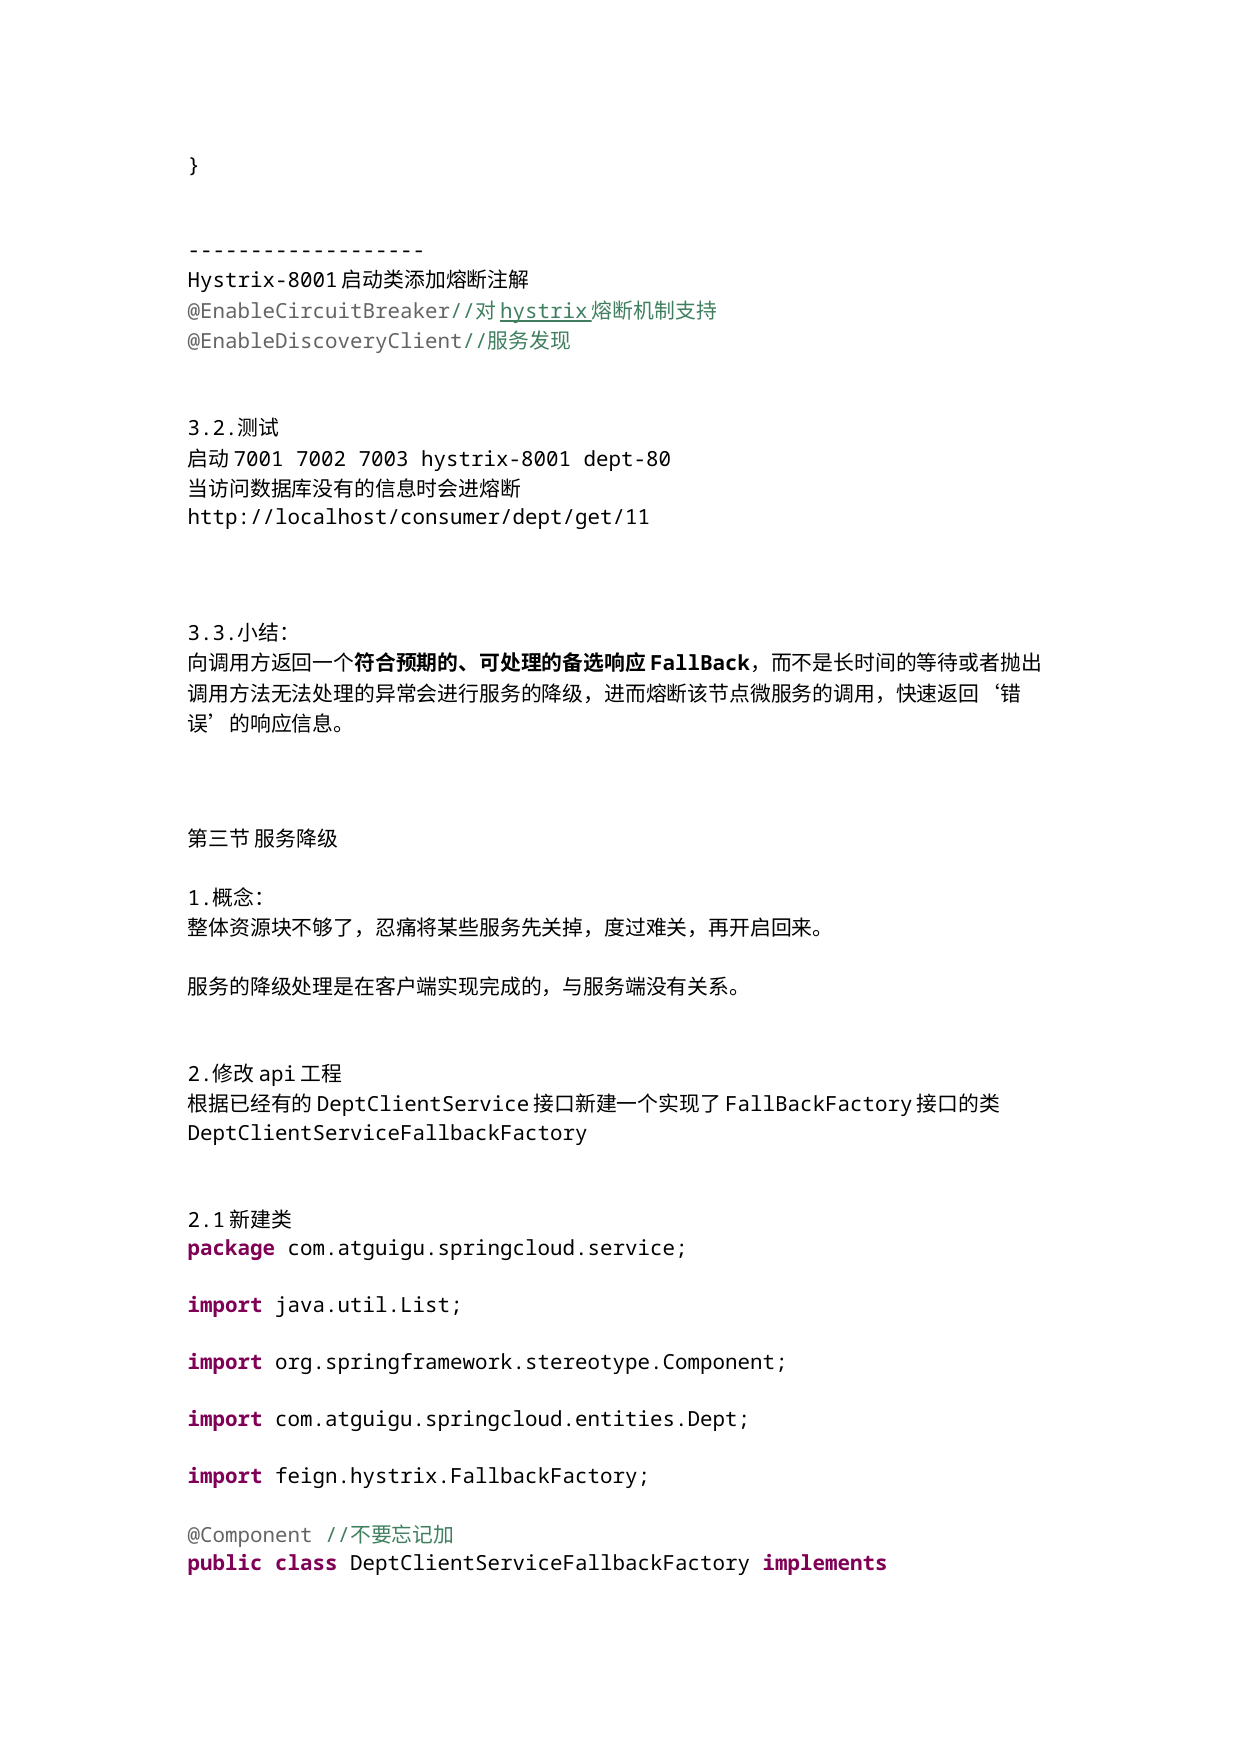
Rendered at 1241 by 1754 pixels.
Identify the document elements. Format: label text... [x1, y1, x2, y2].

text 整体资源块不够了，忍痛将某些服务先关掉，度过难关，再开启回来。 [187, 911, 1053, 942]
text 服务的降级处理是在客户端实现完成的，与服务端没有关系。 [187, 970, 1053, 1000]
text 2.修改api工程 [187, 1057, 1053, 1087]
text import java.util.List; [187, 1290, 1053, 1319]
text 3.2.测试 [187, 412, 1053, 442]
text 启动7001 7002 7003 hystrix-8001 dept-80 [187, 442, 1053, 472]
text http://localhost/consumer/dept/get/11 [187, 502, 1053, 531]
text 向调用方返回一个符合预期的、可处理的备选响应FallBack，而不是长时间的等待或者抛出调用方法无法处理的异常会进行服务的降级，进而熔断该节点微服务的调用，快速返回‘错误’的响应信息。 [187, 646, 1053, 737]
text 2.1新建类 [187, 1203, 1053, 1233]
text @Component //不要忘记加 [187, 1518, 1053, 1548]
text 根据已经有的DeptClientService接口新建一个实现了FallBackFactory接口的类DeptClientServiceFallbackFactory [187, 1087, 1053, 1146]
text @EnableDiscoveryClient//服务发现 [187, 324, 1053, 355]
text @EnableCircuitBreaker//对hystrix熔断机制支持 [187, 294, 1053, 324]
text ------------------- [187, 235, 1053, 264]
text import com.atguigu.springcloud.entities.Dept; [187, 1404, 1053, 1432]
text Hystrix-8001启动类添加熔断注解 [187, 264, 1053, 294]
text 第三节 服务降级 [187, 822, 1053, 853]
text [187, 1548, 1053, 1577]
text package com.atguigu.springcloud.service; [187, 1233, 1053, 1262]
text 1.概念： [187, 881, 1053, 911]
text import org.springframework.stereotype.Component; [187, 1347, 1053, 1376]
text } [187, 150, 1053, 178]
text 当访问数据库没有的信息时会进熔断 [187, 472, 1053, 502]
text import feign.hystrix.FallbackFactory; [187, 1461, 1053, 1489]
text 3.3.小结： [187, 616, 1053, 646]
